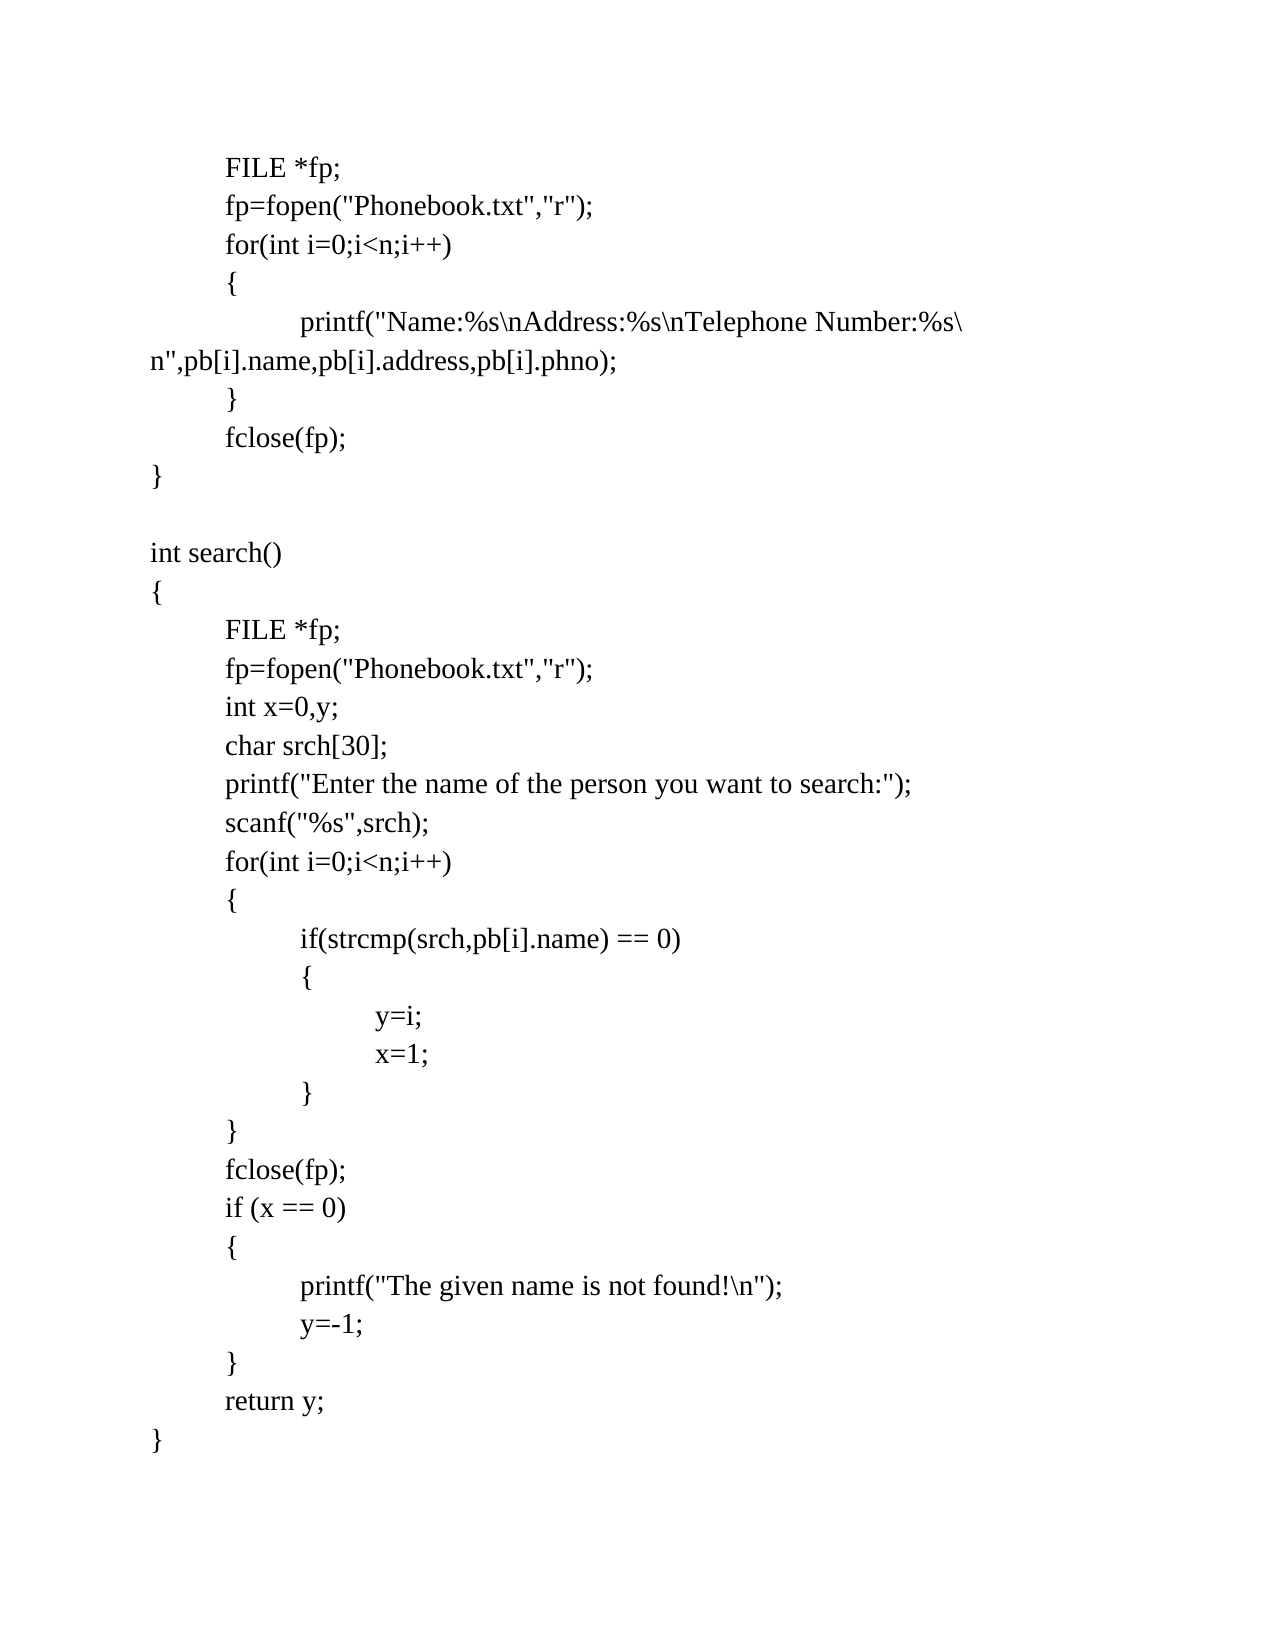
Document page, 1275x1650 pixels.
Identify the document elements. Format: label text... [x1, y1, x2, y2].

text } [150, 1345, 1125, 1378]
text { [150, 1229, 1125, 1263]
text if(strcmp(srch,pb[i].name) == 0) [150, 921, 1125, 954]
text FILE *fp; [150, 612, 1125, 646]
text } [150, 458, 1125, 492]
text } [150, 1422, 1125, 1455]
text } [150, 1075, 1125, 1108]
text fp=fopen("Phonebook.txt","r"); [150, 651, 1125, 684]
text y=i; [150, 998, 1125, 1031]
text int x=0,y; [150, 689, 1125, 723]
text { [150, 959, 1125, 993]
text FILE *fp; [150, 150, 1125, 183]
text { [150, 266, 1125, 299]
text { [150, 574, 1125, 607]
text x=1; [150, 1036, 1125, 1070]
text for(int i=0;i<n;i++) [150, 844, 1125, 877]
text } [150, 381, 1125, 415]
text y=-1; [150, 1306, 1125, 1340]
text printf("The given name is not found!\n"); [150, 1268, 1125, 1301]
text fclose(fp); [150, 420, 1125, 453]
text char srch[30]; [150, 728, 1125, 762]
text } [150, 1113, 1125, 1147]
text { [150, 882, 1125, 916]
text printf("Enter the name of the person you want to search:"); [150, 767, 1125, 800]
text int search() [150, 535, 1125, 569]
text printf("Name:%s\nAddress:%s\nTelephone Number:%s\n",pb[i].name,pb[i].address,pb[i].phno); [150, 304, 1125, 376]
text if (x == 0) [150, 1191, 1125, 1224]
text return y; [150, 1383, 1125, 1417]
text fp=fopen("Phonebook.txt","r"); [150, 188, 1125, 222]
text for(int i=0;i<n;i++) [150, 227, 1125, 261]
text scanf("%s",srch); [150, 805, 1125, 839]
text fclose(fp); [150, 1152, 1125, 1186]
